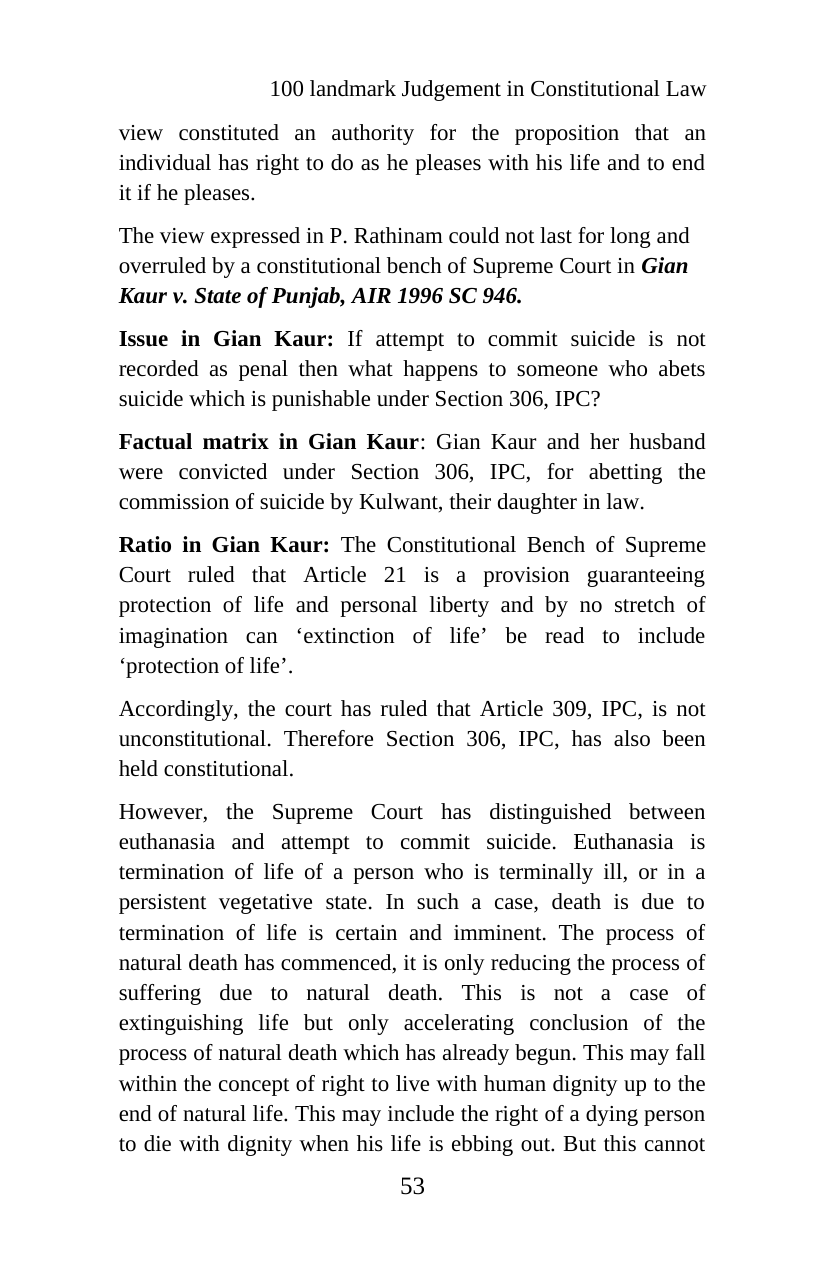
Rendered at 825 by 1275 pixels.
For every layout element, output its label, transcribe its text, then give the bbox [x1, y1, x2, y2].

text Ratio in Gian Kaur: The Constitutional Bench of Supreme Court ruled that Article 21 is a provision guaranteeing protection of life and personal liberty and by no stretch of imagination can ‘extinction of life’ be read to include ‘protection of life’. [118, 531, 706, 678]
text The view expressed in P. Rathinam could not last for long and overruled by a constitutional bench of Supreme Court in Gian Kaur v. State of Punjab, AIR 1996 SC 946. [118, 222, 706, 308]
text Factual matrix in Gian Kaur: Gian Kaur and her husband were convicted under Section 306, IPC, for abetting the commission of suicide by Kulwant, their daughter in law. [118, 428, 706, 515]
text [118, 118, 706, 205]
text Issue in Gian Kaur: If attempt to commit suicide is not recorded as penal then what happens to someone who abets suicide which is punishable under Section 306, IPC? [118, 325, 706, 412]
text Accordingly, the court has ruled that Article 309, IPC, is not unconstitutional. Therefore Section 306, IPC, has also been held constitutional. [118, 694, 706, 781]
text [118, 798, 706, 1156]
